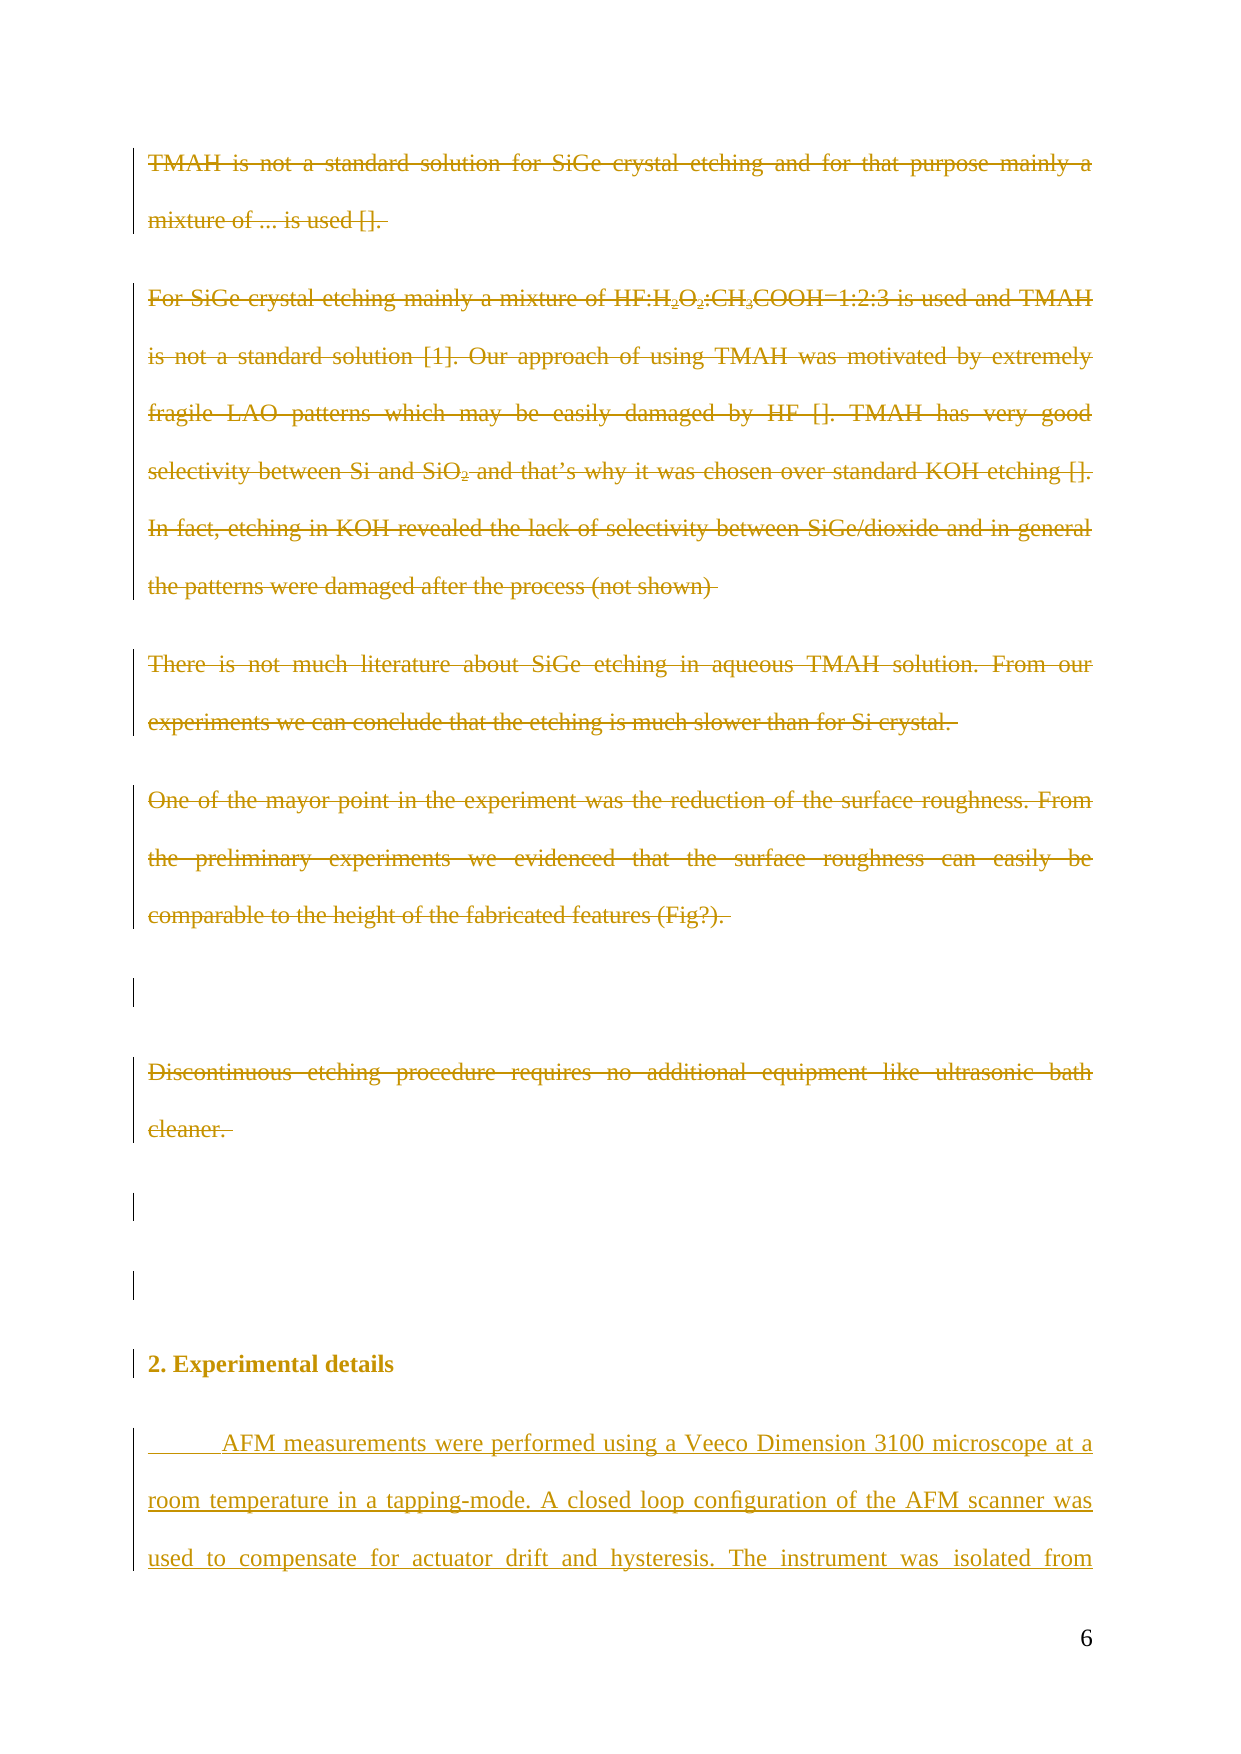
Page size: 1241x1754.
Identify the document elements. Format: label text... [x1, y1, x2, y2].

text 2. Experimental details [148, 1349, 1093, 1378]
